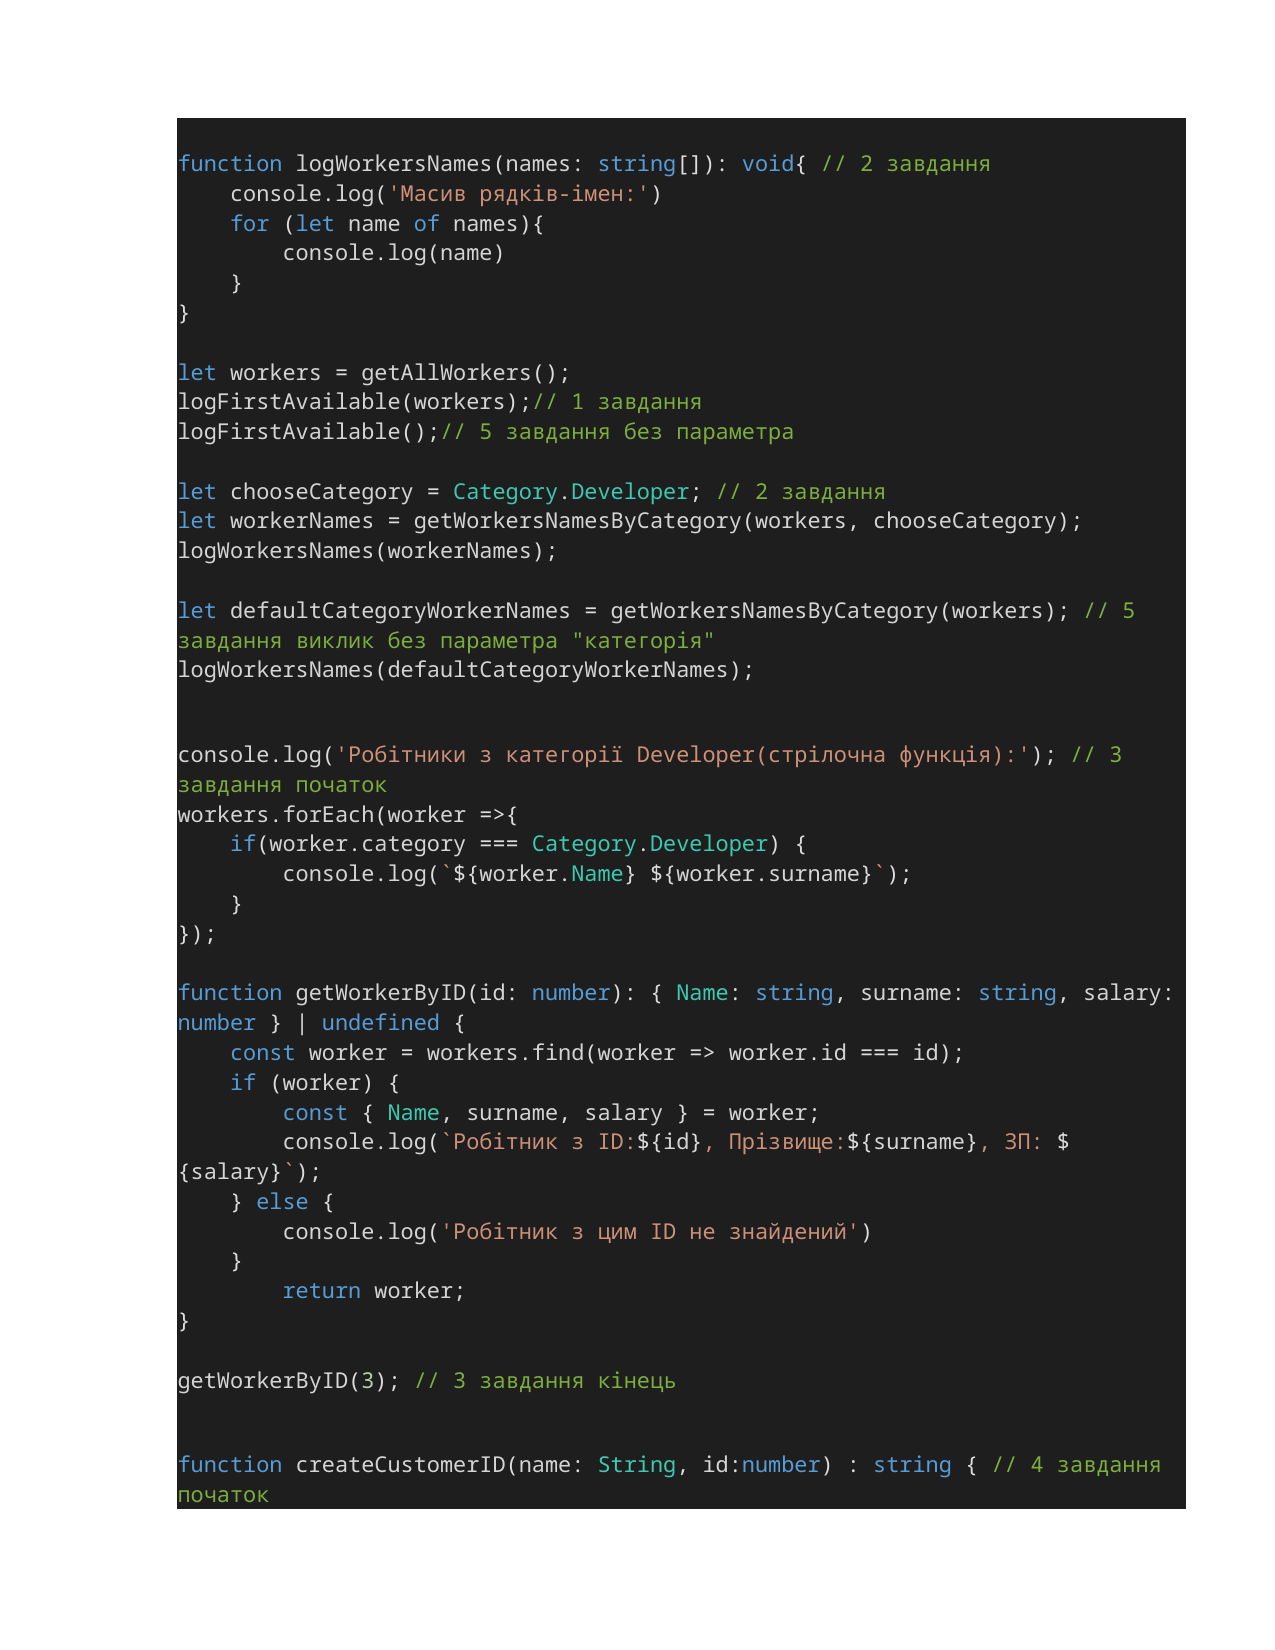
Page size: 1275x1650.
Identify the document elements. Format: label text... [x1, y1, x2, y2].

text let defaultCategoryWorkerNames = getWorkersNamesByCategory(workers); // 5 завдання виклик без параметра "категорія" [177, 595, 1186, 654]
text } [177, 888, 1186, 918]
text for (let name of names){ [177, 207, 1186, 237]
text }); [177, 918, 1186, 947]
text getWorkerByID(3); // 3 завдання кінець [177, 1364, 1186, 1394]
text function logWorkersNames(names: string[]): void{ // 2 завдання [177, 148, 1186, 178]
text console.log(`Робітник з ID:${id}, Прізвище:${surname}, ЗП: ${salary}`); [177, 1126, 1186, 1186]
text logWorkersNames(defaultCategoryWorkerNames); [177, 654, 1186, 684]
text console.log(`${worker.Name} ${worker.surname}`); [177, 858, 1186, 888]
text logFirstAvailable(workers);// 1 завдання [177, 386, 1186, 416]
text const worker = workers.find(worker => worker.id === id); [177, 1037, 1186, 1067]
text console.log('Робітник з цим ID не знайдений') [177, 1216, 1186, 1245]
text function createCustomerID(name: String, id:number) : string { // 4 завдання початок [177, 1449, 1186, 1509]
text } [177, 297, 1186, 327]
text return worker; [177, 1275, 1186, 1305]
text console.log('Масив рядків-імен:') [177, 178, 1186, 207]
text const { Name, surname, salary } = worker; [177, 1096, 1186, 1126]
text } else { [177, 1186, 1186, 1216]
text logWorkersNames(workerNames); [177, 535, 1186, 565]
text if (worker) { [177, 1067, 1186, 1096]
text let workerNames = getWorkersNamesByCategory(workers, chooseCategory); [177, 505, 1186, 535]
text workers.forEach(worker =>{ [177, 798, 1186, 828]
text if(worker.category === Category.Developer) { [177, 828, 1186, 858]
text let chooseCategory = Category.Developer; // 2 завдання [177, 476, 1186, 505]
text } [177, 1305, 1186, 1335]
text let workers = getAllWorkers(); [177, 356, 1186, 386]
text } [177, 267, 1186, 297]
text console.log(name) [177, 237, 1186, 267]
text } [177, 1245, 1186, 1275]
text console.log('Робітники з категорії Developer(cтрілочна функція):'); // 3 завдання початок [177, 739, 1186, 798]
text function getWorkerByID(id: number): { Name: string, surname: string, salary: number } | undefined { [177, 977, 1186, 1037]
text logFirstAvailable();// 5 завдання без параметра [177, 416, 1186, 446]
